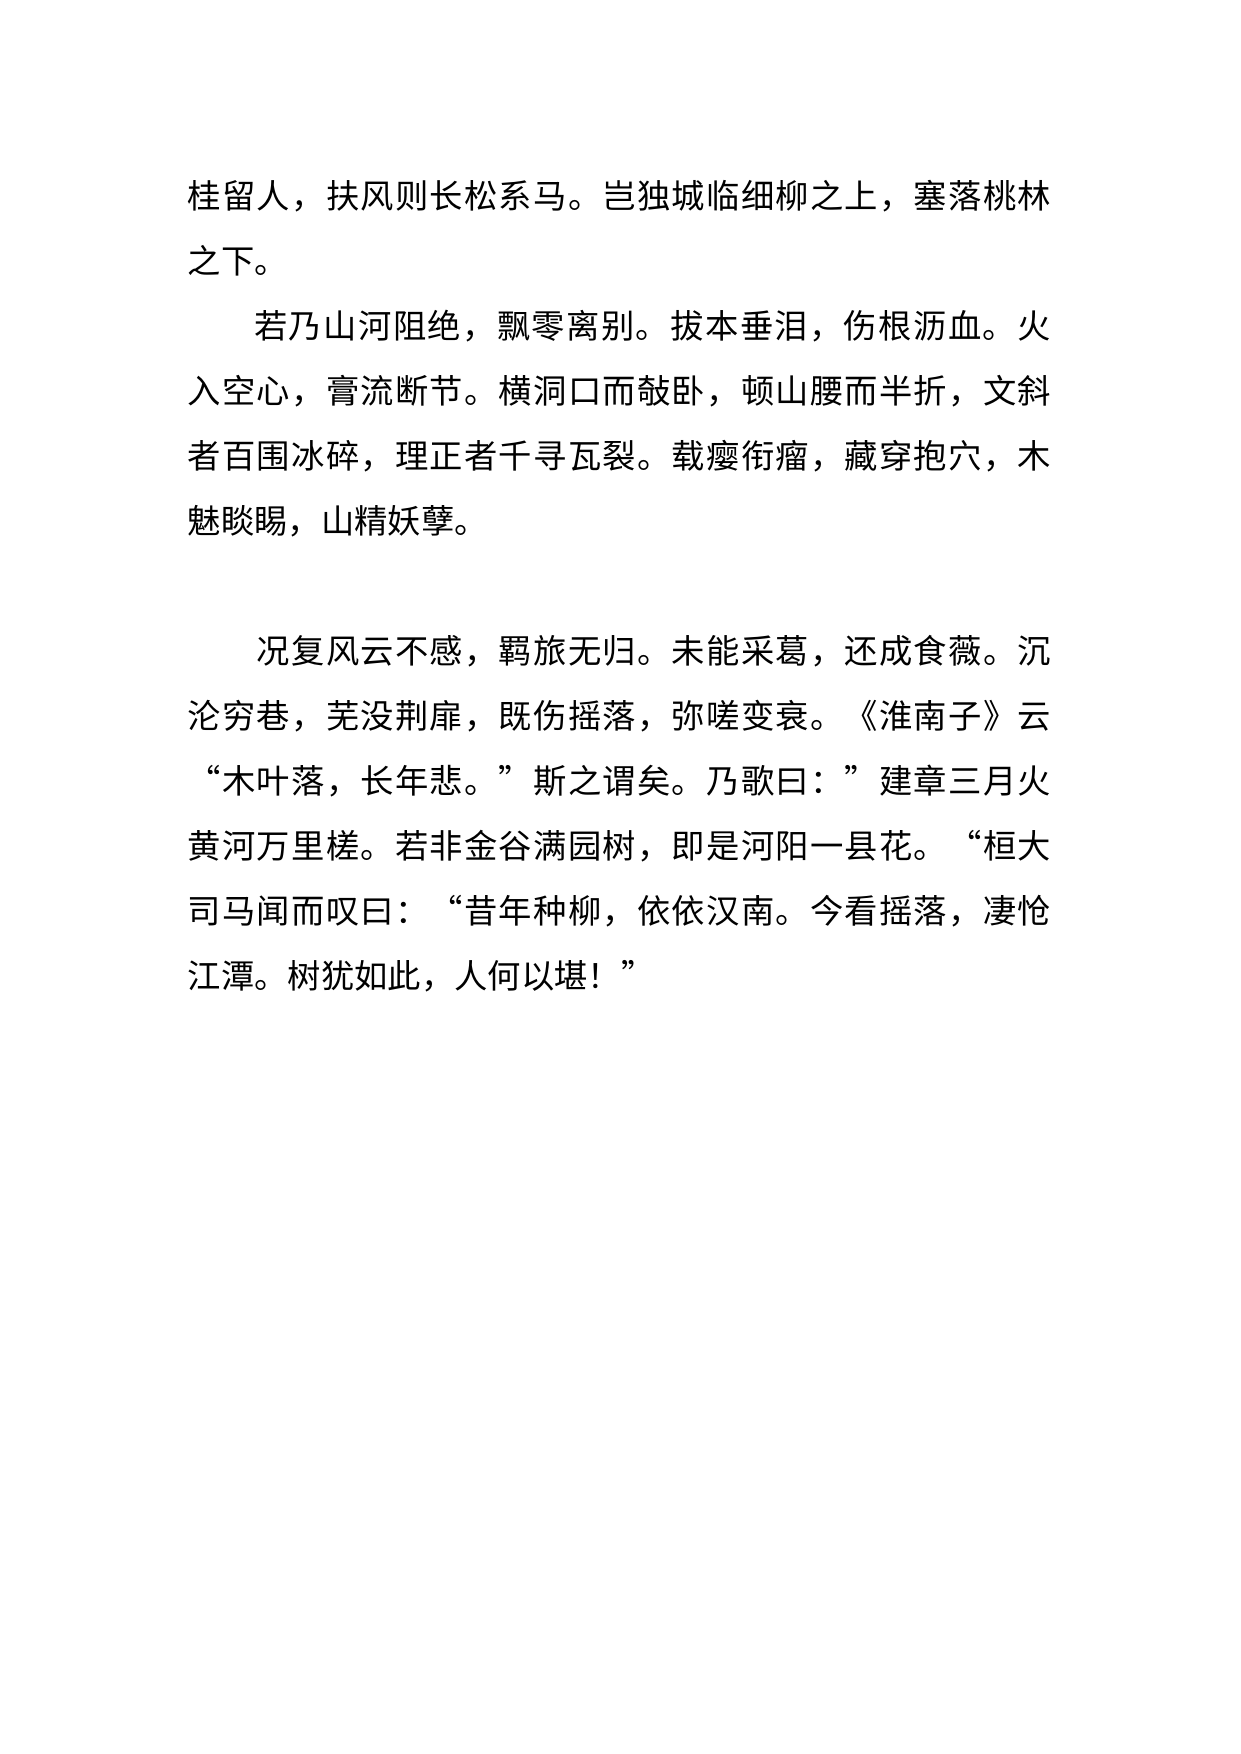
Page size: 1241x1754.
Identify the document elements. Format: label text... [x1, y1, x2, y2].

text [187, 162, 1053, 292]
text 况复风云不感，羁旅无归。未能采葛，还成食薇。沉沦穷巷，芜没荆扉，既伤摇落，弥嗟变衰。《淮南子》云：“木叶落，长年悲。”斯之谓矣。乃歌曰：”建章三月火，黄河万里槎。若非金谷满园树，即是河阳一县花。“桓大司马闻而叹曰：“昔年种柳，依依汉南。今看摇落，凄怆江潭。树犹如此，人何以堪！” [187, 617, 1053, 1007]
text 若乃山河阻绝，飘零离别。拔本垂泪，伤根沥血。火入空心，膏流断节。横洞口而敧卧，顿山腰而半折，文斜者百围冰碎，理正者千寻瓦裂。载瘿衔瘤，藏穿抱穴，木魅睒睗，山精妖孽。 [187, 292, 1053, 552]
